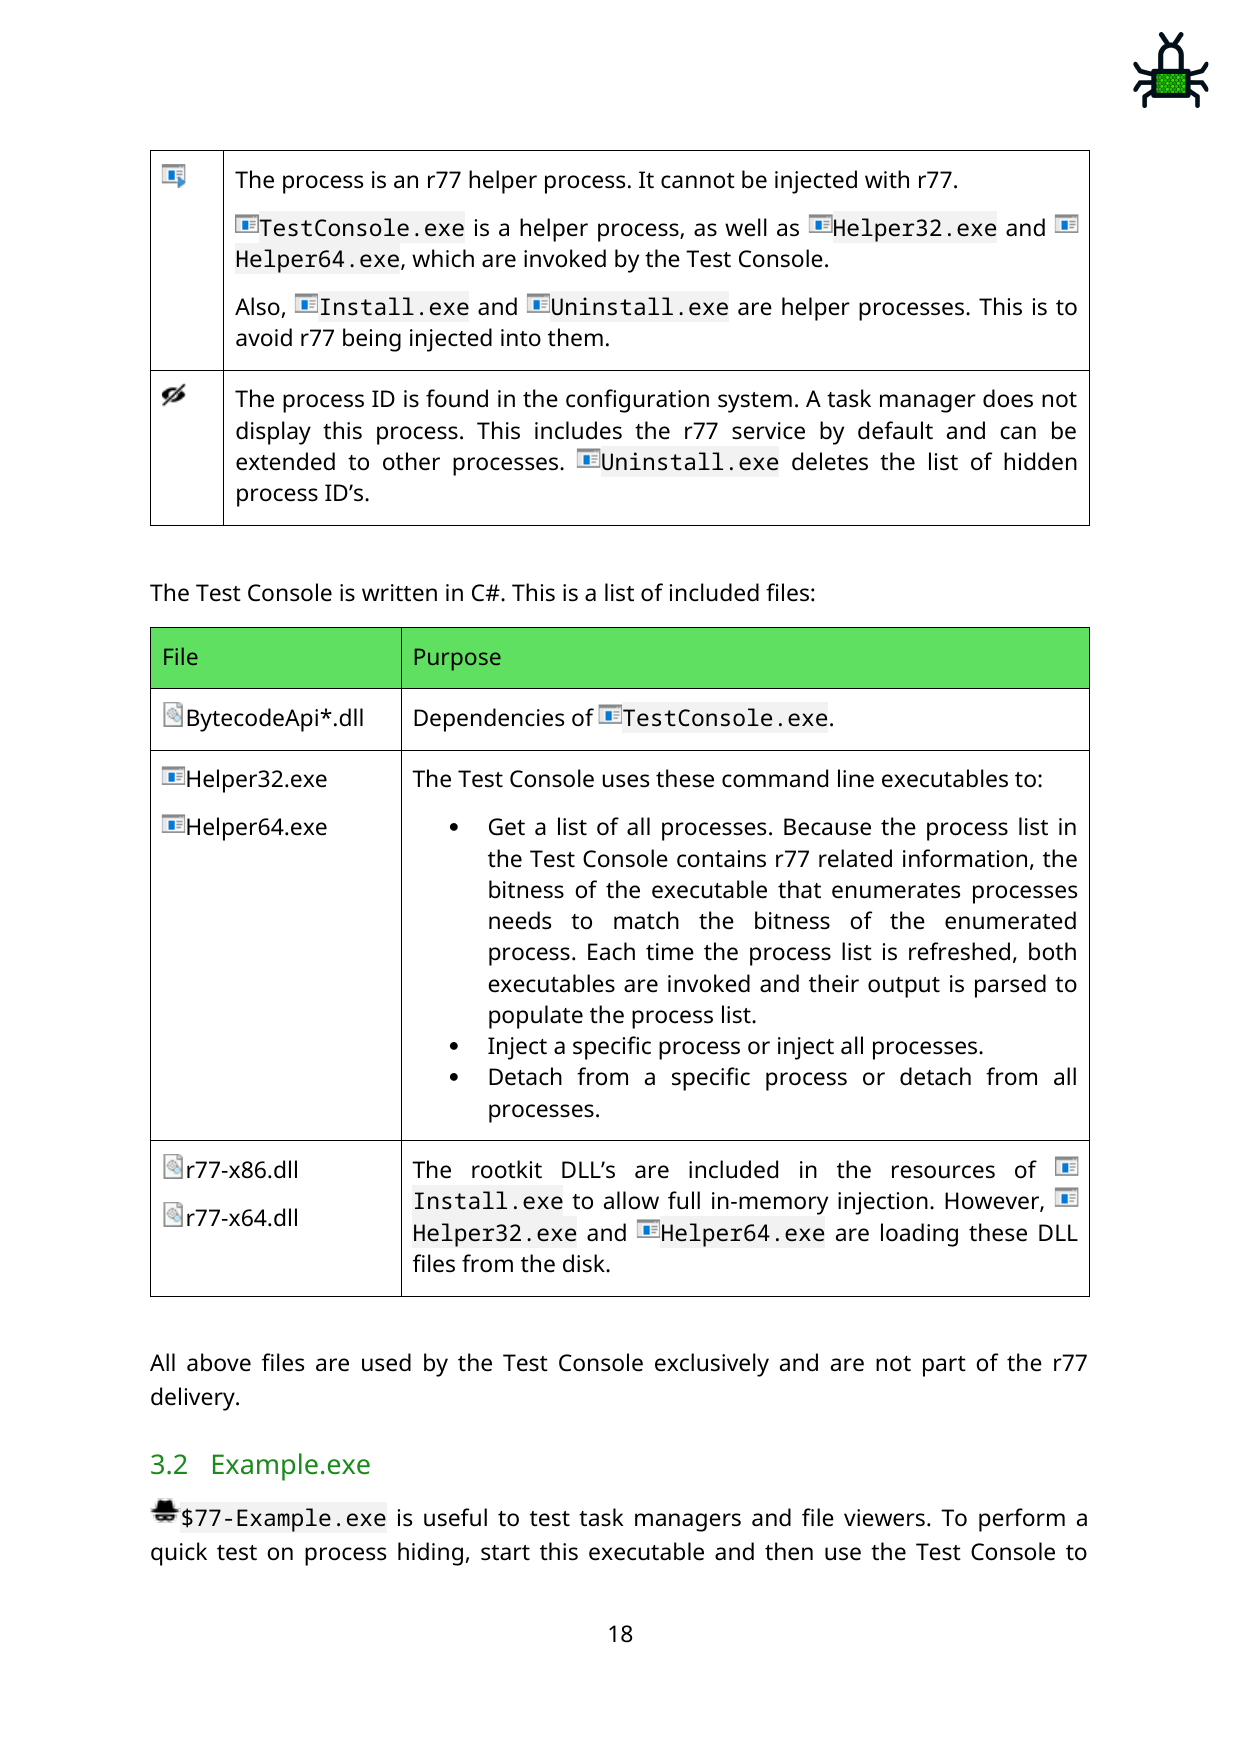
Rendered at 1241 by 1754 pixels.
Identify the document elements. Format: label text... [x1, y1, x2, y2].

picture [235, 212, 259, 236]
picture [161, 812, 186, 836]
picture [576, 446, 601, 471]
table_cell Helper32.exe Helper64.exe [151, 751, 401, 1140]
picture [598, 702, 622, 727]
table_cell [151, 151, 223, 370]
table_cell [151, 371, 223, 525]
picture [161, 1202, 186, 1227]
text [150, 1496, 1090, 1567]
subtitle Example.exe [150, 1446, 1090, 1483]
text The Test Console is written in C#. This is a list of included files: [150, 576, 1090, 608]
table_cell r77-x86.dll r77-x64.dll [151, 1141, 401, 1296]
table_header Purpose [402, 628, 1089, 688]
picture [1054, 1186, 1079, 1210]
table_cell Dependencies of TestConsole.exe. [402, 689, 1089, 750]
picture [161, 702, 186, 727]
picture [294, 291, 318, 316]
picture [150, 1495, 181, 1527]
picture [526, 291, 550, 316]
picture [161, 1154, 186, 1179]
table_cell BytecodeApi*.dll [151, 689, 401, 750]
table_cell The process is an r77 helper process. It cannot be injected with r77. TestConsole.exe is a helper process, as well as Helper32.exe and Helper64.exe, which are invoked by the Test Console. Also, Install.exe and Uninstall.exe are helper processes. This is to avoid r77 being injected into them. [224, 151, 1089, 370]
picture [808, 212, 833, 236]
table_cell The Test Console uses these command line executables to: Get a list of all processes. Because the process list in the Test Console contains r77 related information, the bitness of the executable that enumerates processes needs to match the bitness of the enumerated process. Each time the process list is refreshed, both executables are invoked and their output is parsed to populate the process list. Inject a specific process or inject all processes. Detach from a specific process or detach from all processes. [402, 751, 1089, 1140]
picture [1055, 1155, 1079, 1179]
picture [161, 764, 186, 788]
table_header File [151, 628, 401, 688]
picture [161, 163, 186, 188]
picture [636, 1217, 660, 1241]
table_cell The rootkit DLL’s are included in the resources of Install.exe to allow full in-memory injection. However, Helper32.exe and Helper64.exe are loading these DLL files from the disk. [402, 1141, 1089, 1296]
picture [161, 383, 186, 407]
text All above files are used by the Test Console exclusively and are not part of the r77 delivery. [150, 1347, 1090, 1412]
table_cell The process ID is found in the configuration system. A task manager does not display this process. This includes the r77 service by default and can be extended to other processes. Uninstall.exe deletes the list of hidden process ID’s. [224, 371, 1089, 525]
picture [1133, 32, 1209, 108]
picture [1054, 212, 1079, 236]
